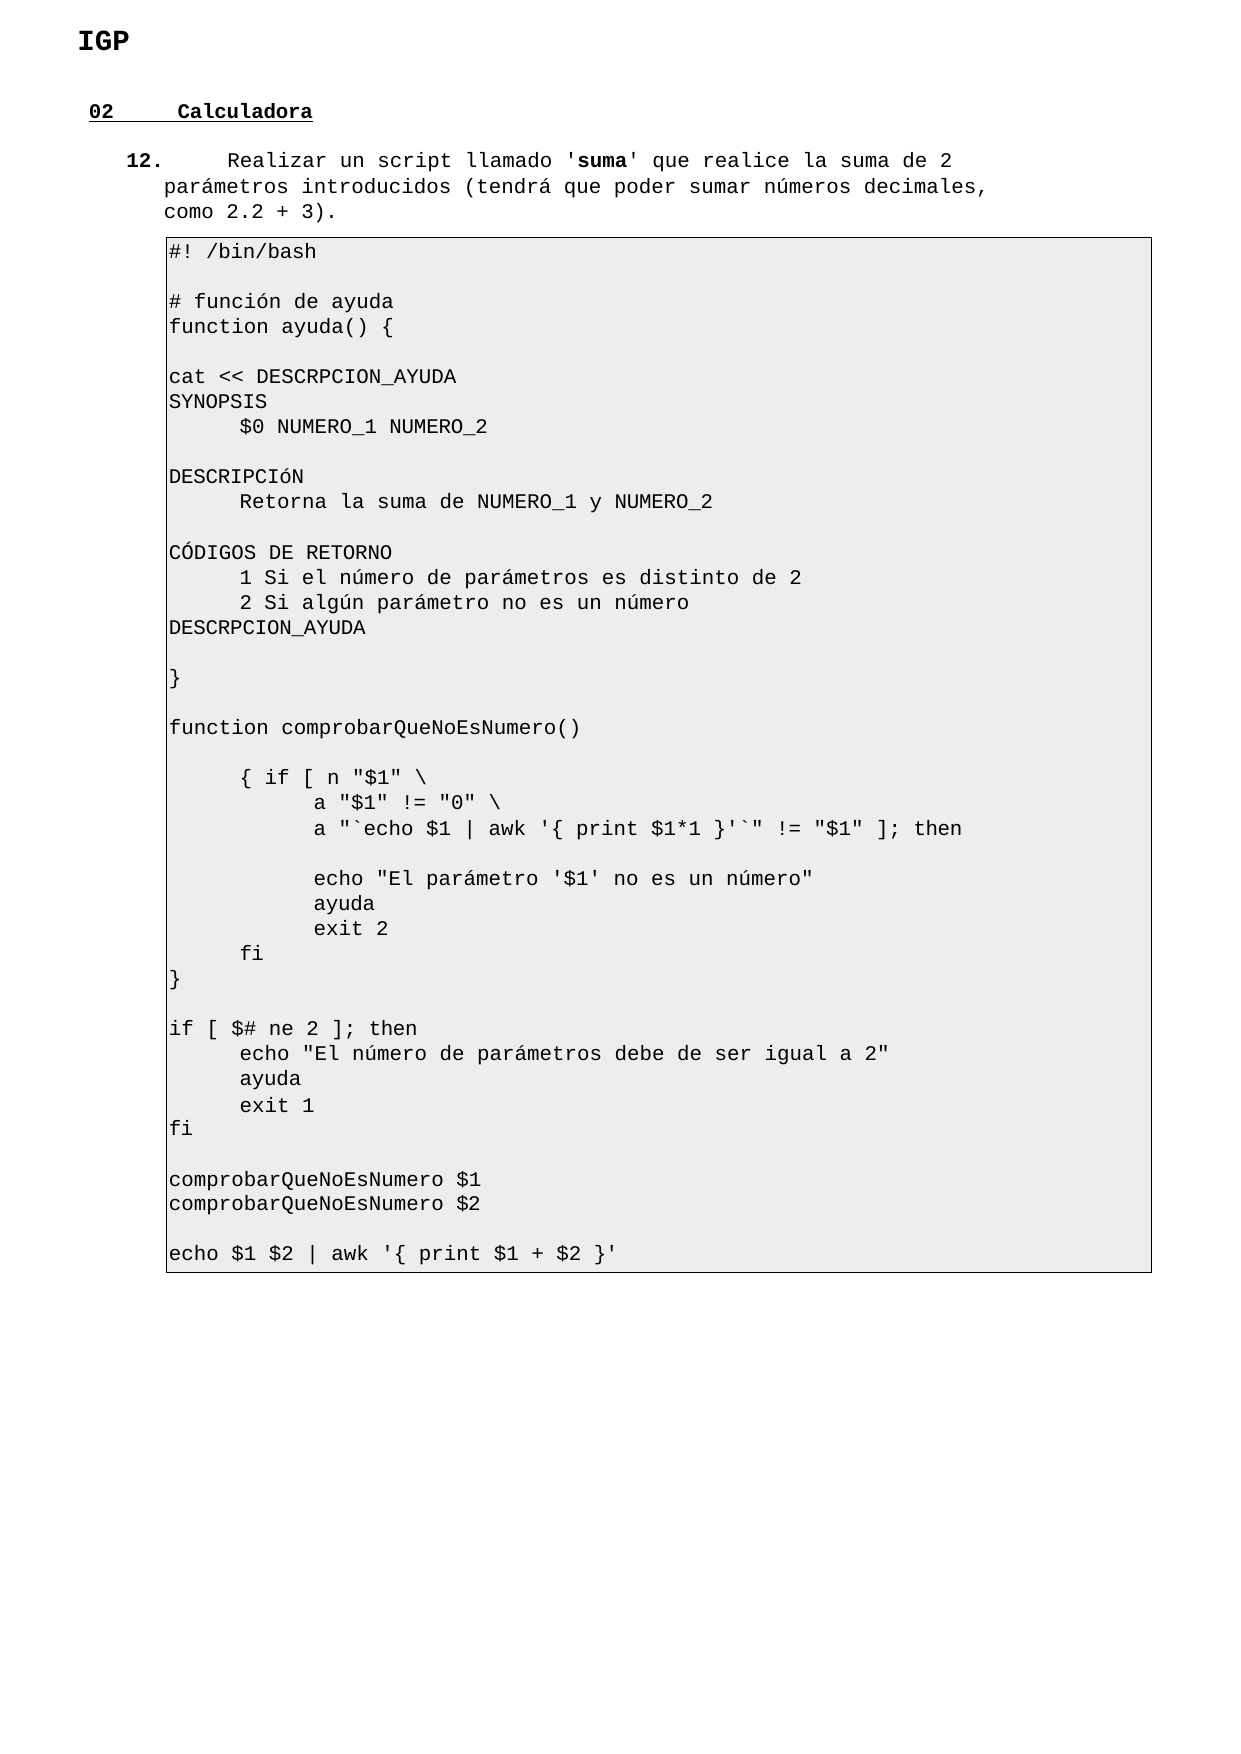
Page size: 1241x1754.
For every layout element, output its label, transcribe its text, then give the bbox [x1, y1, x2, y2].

list Realizar un script llamado 'suma' que realice la suma de 2 parámetros introducidos (tendrá que poder sumar números decimales, como 2.2 + 3). [126, 150, 1042, 225]
subtitle ­ Calculadora [89, 102, 1163, 125]
